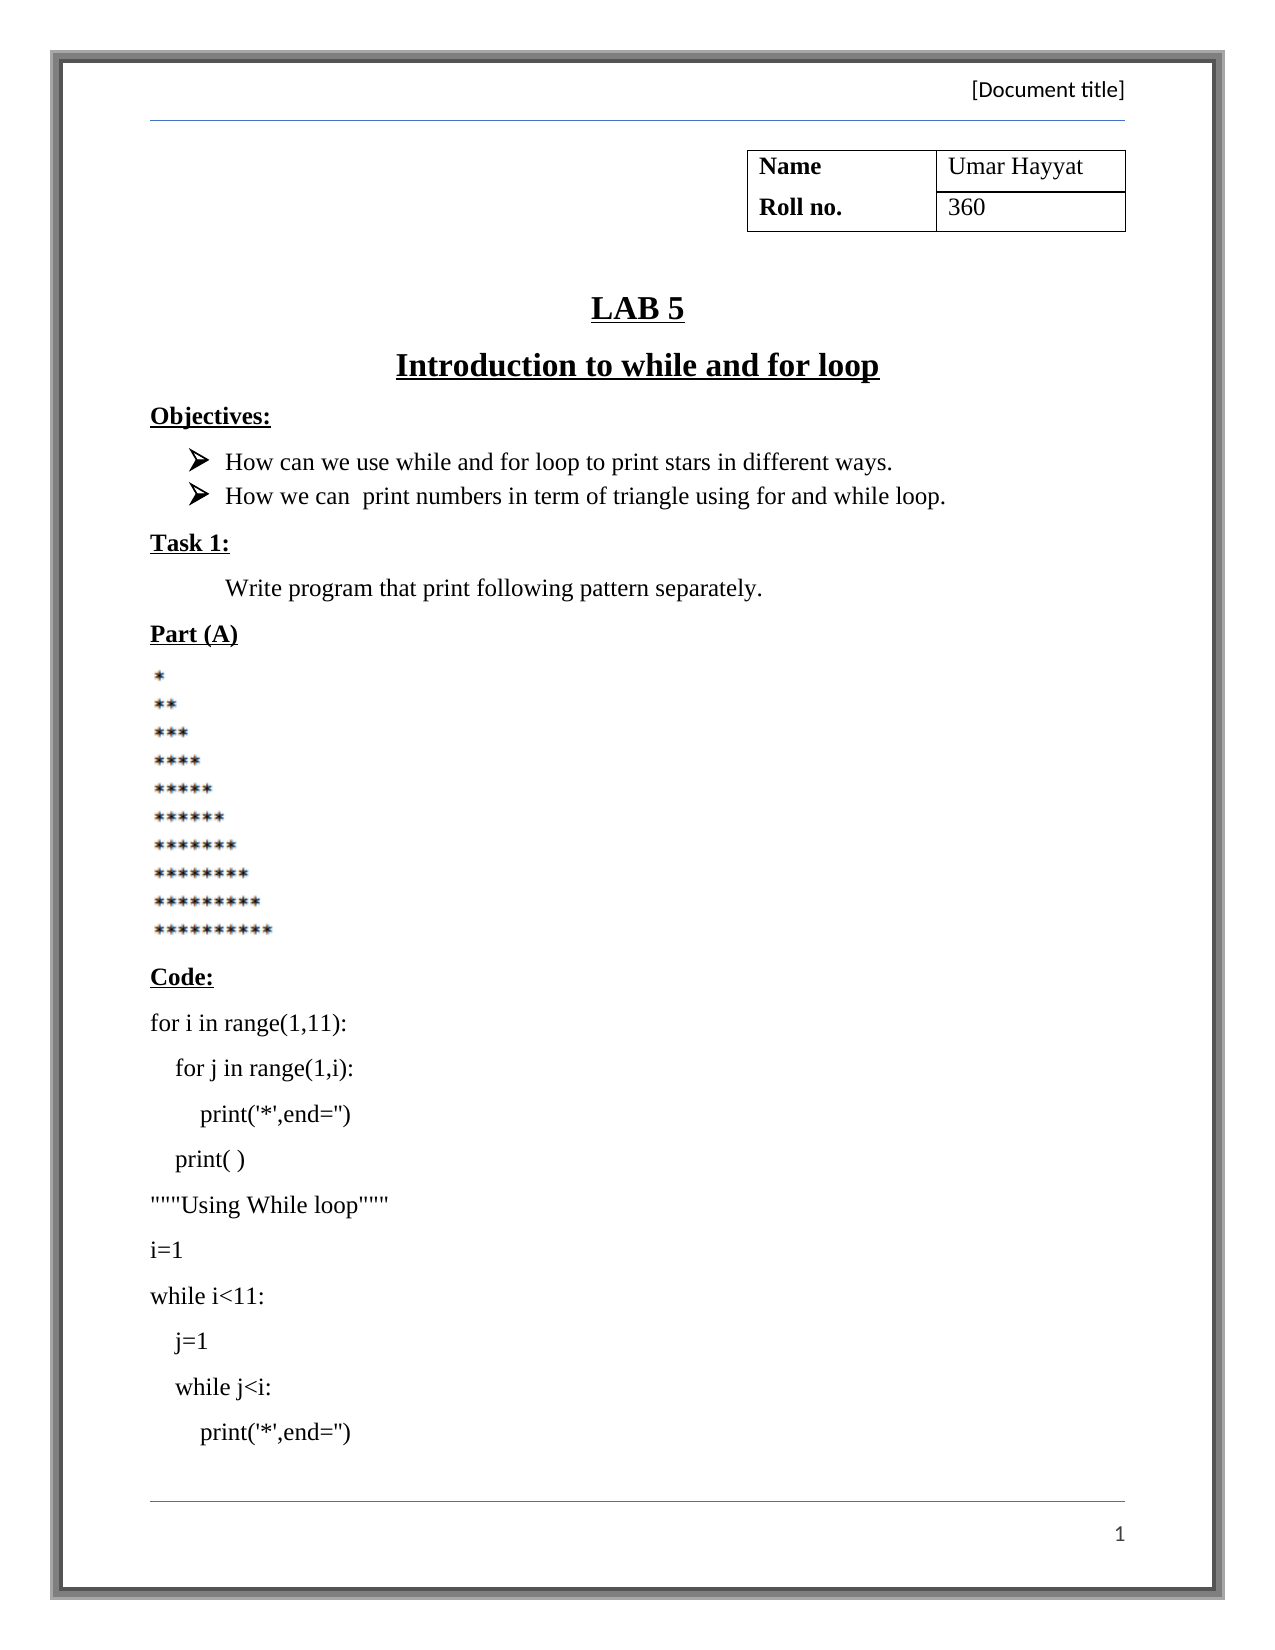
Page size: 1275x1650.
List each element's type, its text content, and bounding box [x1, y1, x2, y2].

text Write program that print following pattern separately. [150, 573, 1125, 602]
text Part (A) [150, 619, 1125, 647]
table_cell 360 [937, 193, 1125, 231]
picture [150, 664, 282, 946]
text print( ) [150, 1144, 1125, 1173]
text print('*',end='') [150, 1099, 1125, 1127]
table_header Name [748, 151, 936, 191]
list How can we use while and for loop to print stars in different ways. [187, 447, 1125, 477]
text LAB 5 [150, 288, 1125, 327]
text i=1 [150, 1235, 1125, 1264]
text Code: [150, 962, 1125, 991]
text Objectives: [150, 401, 1125, 430]
list How we can print numbers in term of triangle using for and while loop. [187, 481, 1125, 511]
text """Using While loop""" [150, 1190, 1125, 1218]
table_header Umar Hayyat [937, 151, 1125, 191]
text Introduction to while and for loop [150, 345, 1125, 383]
text Task 1: [150, 528, 1125, 556]
text for i in range(1,11): [150, 1008, 1125, 1036]
table_cell Roll no. [748, 191, 936, 231]
text print('*',end='') [150, 1417, 1125, 1446]
text while i<11: [150, 1281, 1125, 1309]
text j=1 [150, 1326, 1125, 1355]
text while j<i: [150, 1372, 1125, 1401]
text for j in range(1,i): [150, 1053, 1125, 1082]
